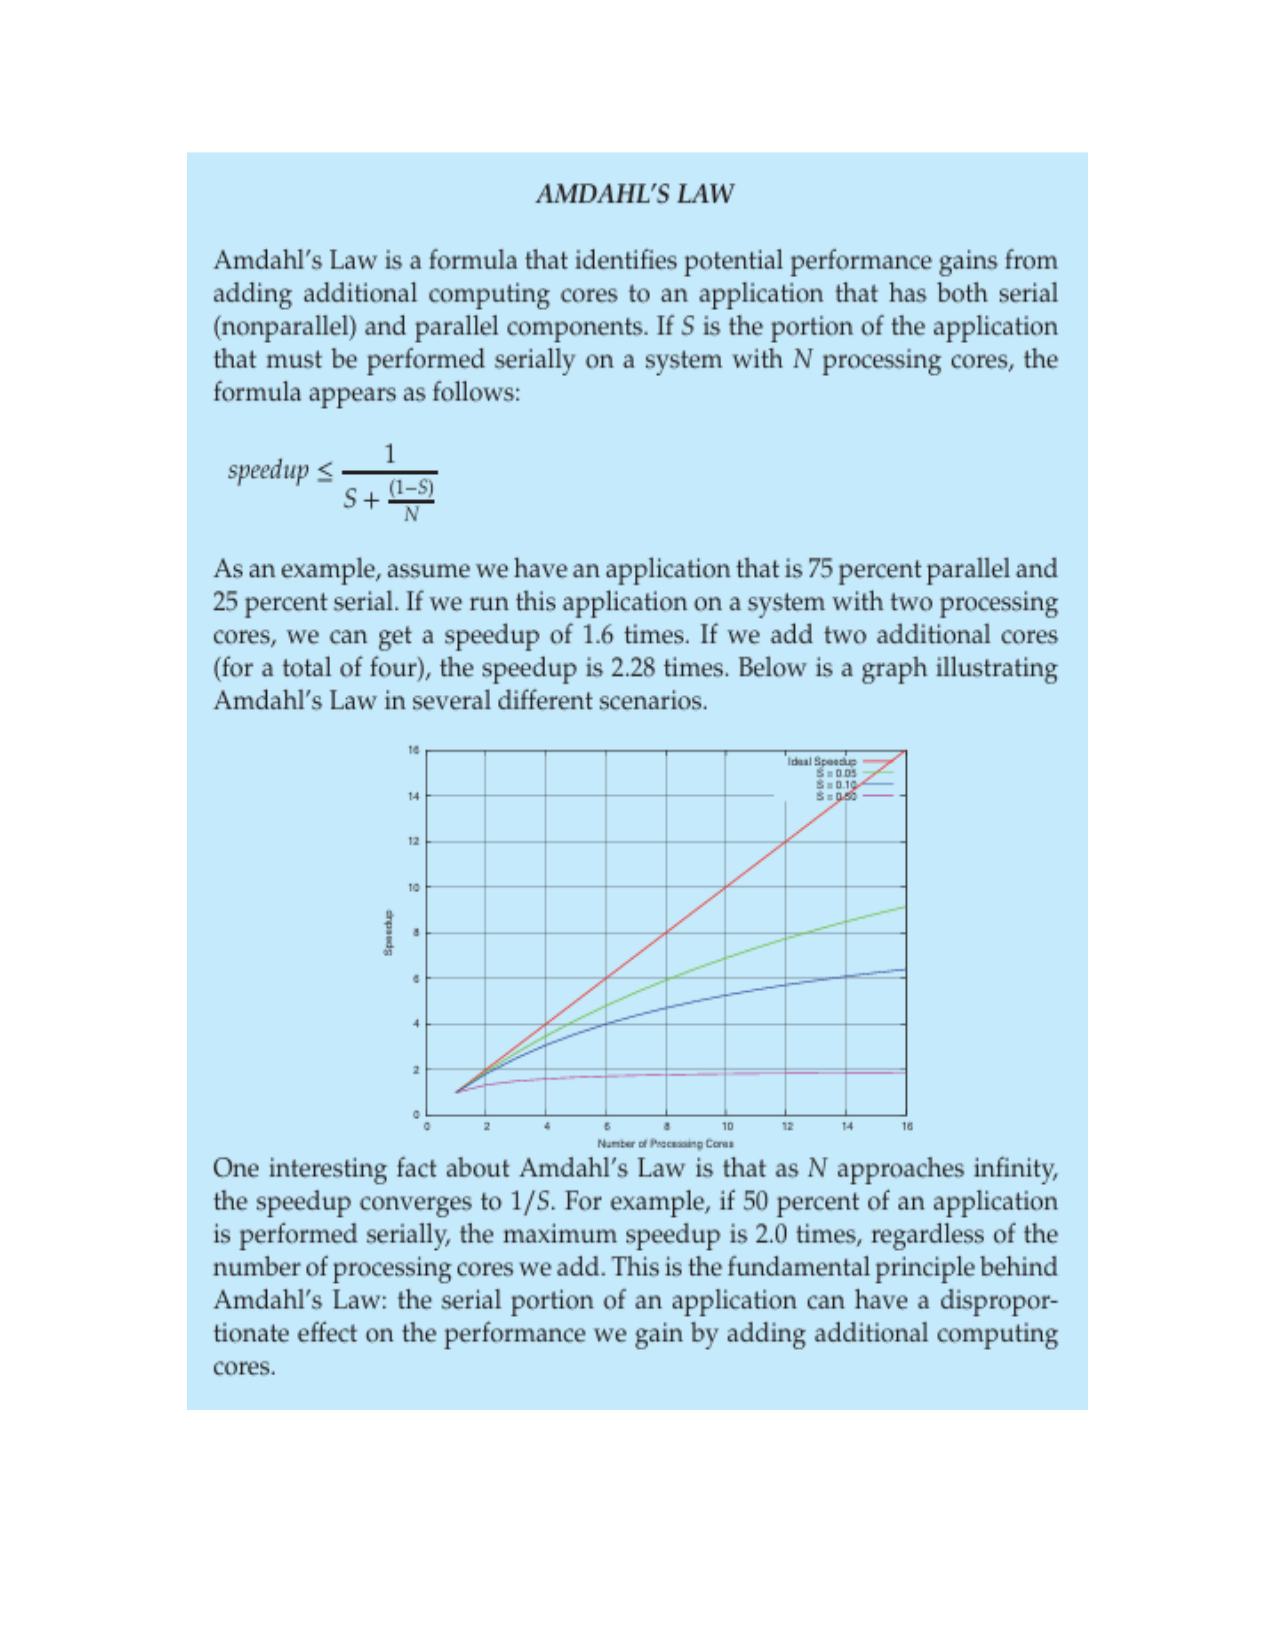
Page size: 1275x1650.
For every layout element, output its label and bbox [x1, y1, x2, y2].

picture [187, 150, 1088, 1410]
